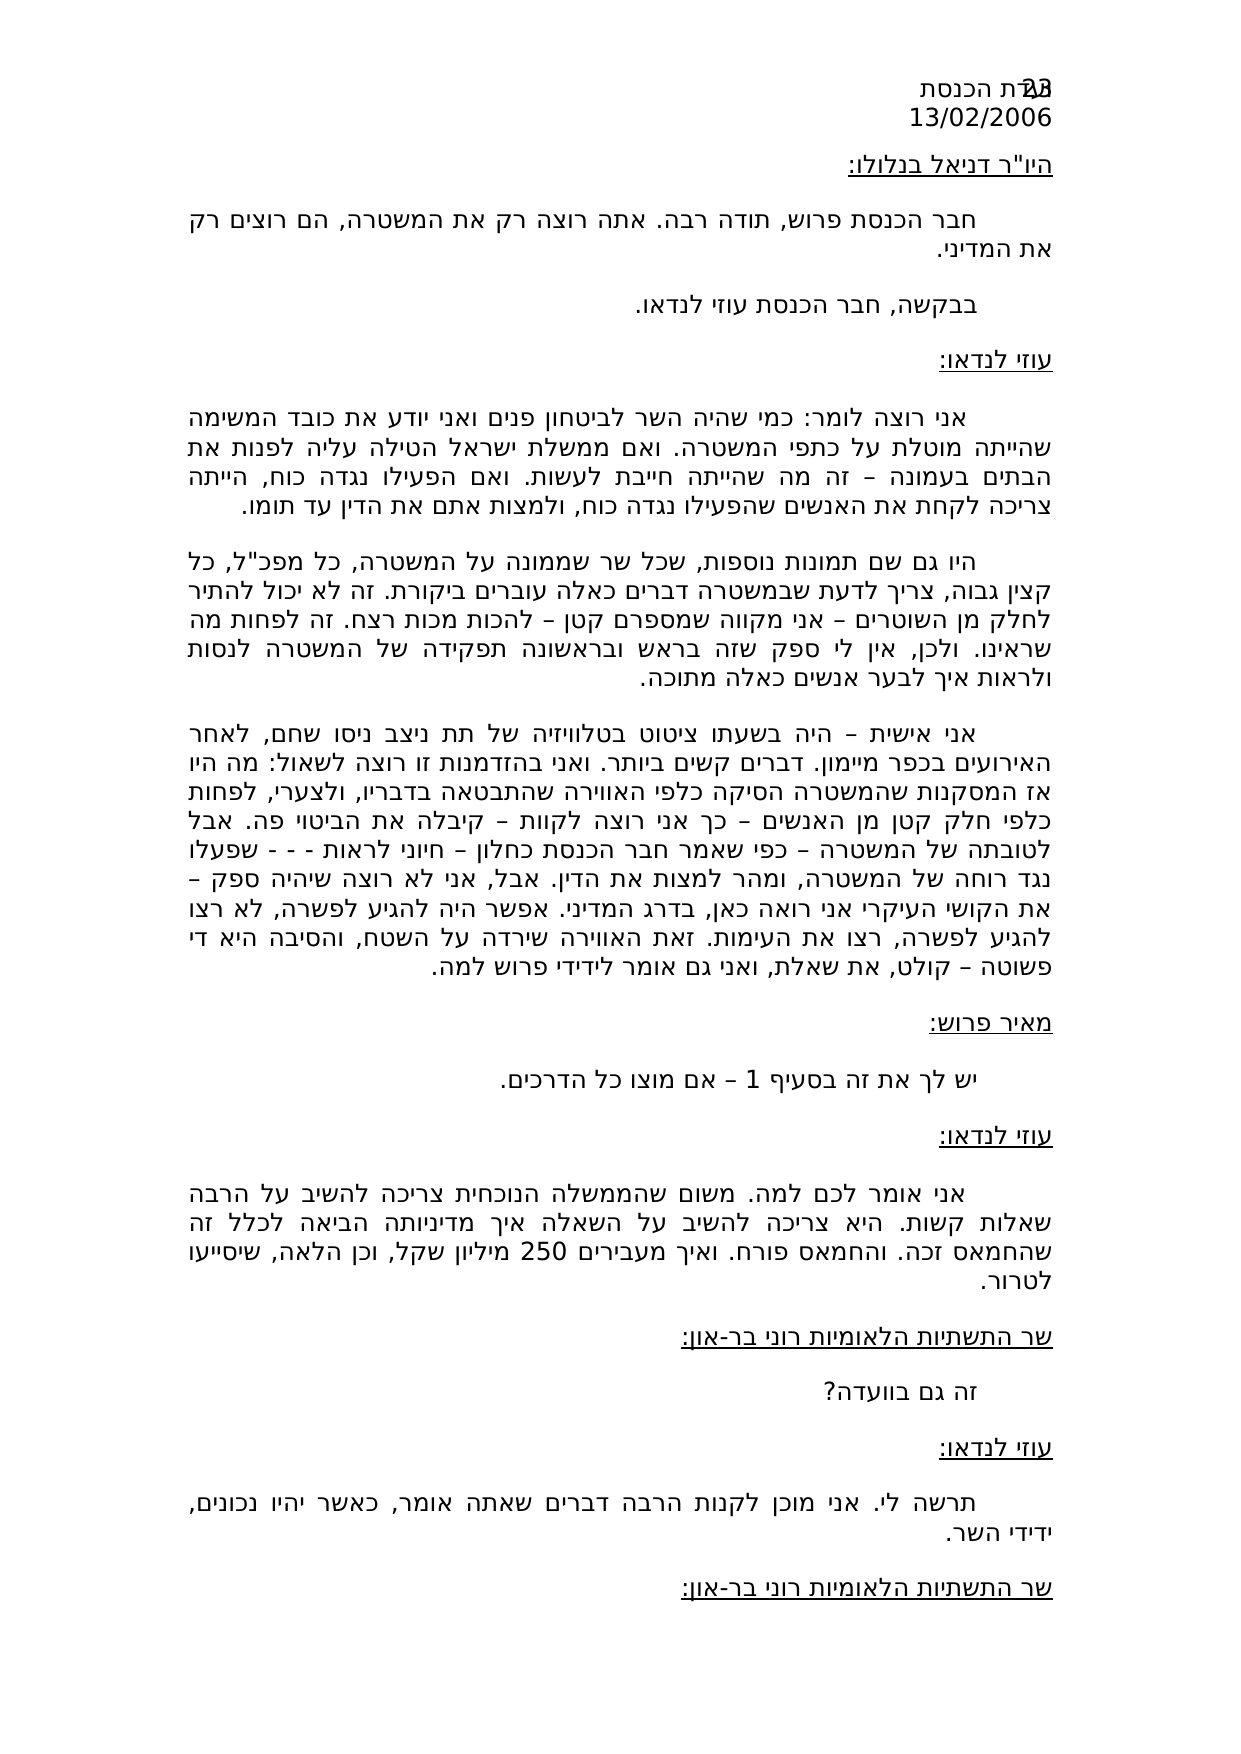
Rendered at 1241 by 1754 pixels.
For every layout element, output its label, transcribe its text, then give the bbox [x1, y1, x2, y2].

text שר התשתיות הלאומיות רוני בר-און: [187, 1322, 1053, 1351]
text היו גם שם תמונות נוספות, שכל שר שממונה על המשטרה, כל מפכ"ל, כל קצין גבוה, צריך לדעת שבמשטרה דברים כאלה עוברים ביקורת. זה לא יכול להתיר לחלק מן השוטרים – אני מקווה שמספרם קטן – להכות מכות רצח. זה לפחות מה שראינו. ולכן, אין לי ספק שזה בראש ובראשונה תפקידה של המשטרה לנסות ולראות איך לבער אנשים כאלה מתוכה. [187, 547, 1053, 692]
text חבר הכנסת פרוש, תודה רבה. אתה רוצה רק את המשטרה, הם רוצים רק את המדיני. [187, 206, 1053, 264]
text מאיר פרוש: [187, 1008, 1053, 1037]
text עוזי לנדאו: [187, 346, 1053, 375]
text זה גם בוועדה? [187, 1378, 1053, 1407]
text שר התשתיות הלאומיות רוני בר-און: [187, 1573, 1053, 1602]
text אני אומר לכם למה. משום שהממשלה הנוכחית צריכה להשיב על הרבה שאלות קשות. היא צריכה להשיב על השאלה איך מדיניותה הביאה לכלל זה שהחמאס זכה. והחמאס פורח. ואיך מעבירים 250 מיליון שקל, וכן הלאה, שיסייעו לטרור. [187, 1179, 1053, 1296]
text עוזי לנדאו: [187, 1433, 1053, 1462]
text בבקשה, חבר הכנסת עוזי לנדאו. [187, 290, 1053, 319]
text אני אישית – היה בשעתו ציטוט בטלוויזיה של תת ניצב ניסו שחם, לאחר האירועים בכפר מיימון. דברים קשים ביותר. ואני בהזדמנות זו רוצה לשאול: מה היו אז המסקנות שהמשטרה הסיקה כלפי האווירה שהתבטאה בדבריו, ולצערי, לפחות כלפי חלק קטן מן האנשים – כך אני רוצה לקוות – קיבלה את הביטוי פה. אבל לטובתה של המשטרה – כפי שאמר חבר הכנסת כחלון – חיוני לראות - - - שפעלו נגד רוחה של המשטרה, ומהר למצות את הדין. אבל, אני לא רוצה שיהיה ספק – את הקושי העיקרי אני רואה כאן, בדרג המדיני. אפשר היה להגיע לפשרה, לא רצו להגיע לפשרה, רצו את העימות. זאת האווירה שירדה על השטח, והסיבה היא די פשוטה – קולט, את שאלת, ואני גם אומר לידידי פרוש למה. [187, 719, 1053, 981]
text אני רוצה לומר: כמי שהיה השר לביטחון פנים ואני יודע את כובד המשימה שהייתה מוטלת על כתפי המשטרה. ואם ממשלת ישראל הטילה עליה לפנות את הבתים בעמונה – זה מה שהייתה חייבת לעשות. ואם הפעילו נגדה כוח, הייתה צריכה לקחת את האנשים שהפעילו נגדה כוח, ולמצות אתם את הדין עד תומו. [187, 404, 1053, 520]
text היו"ר דניאל בנלולו: [187, 150, 1053, 179]
text עוזי לנדאו: [187, 1121, 1053, 1150]
text יש לך את זה בסעיף 1 – אם מוצו כל הדרכים. [187, 1066, 1053, 1095]
text תרשה לי. אני מוכן לקנות הרבה דברים שאתה אומר, כאשר יהיו נכונים, ידידי השר. [187, 1489, 1053, 1547]
